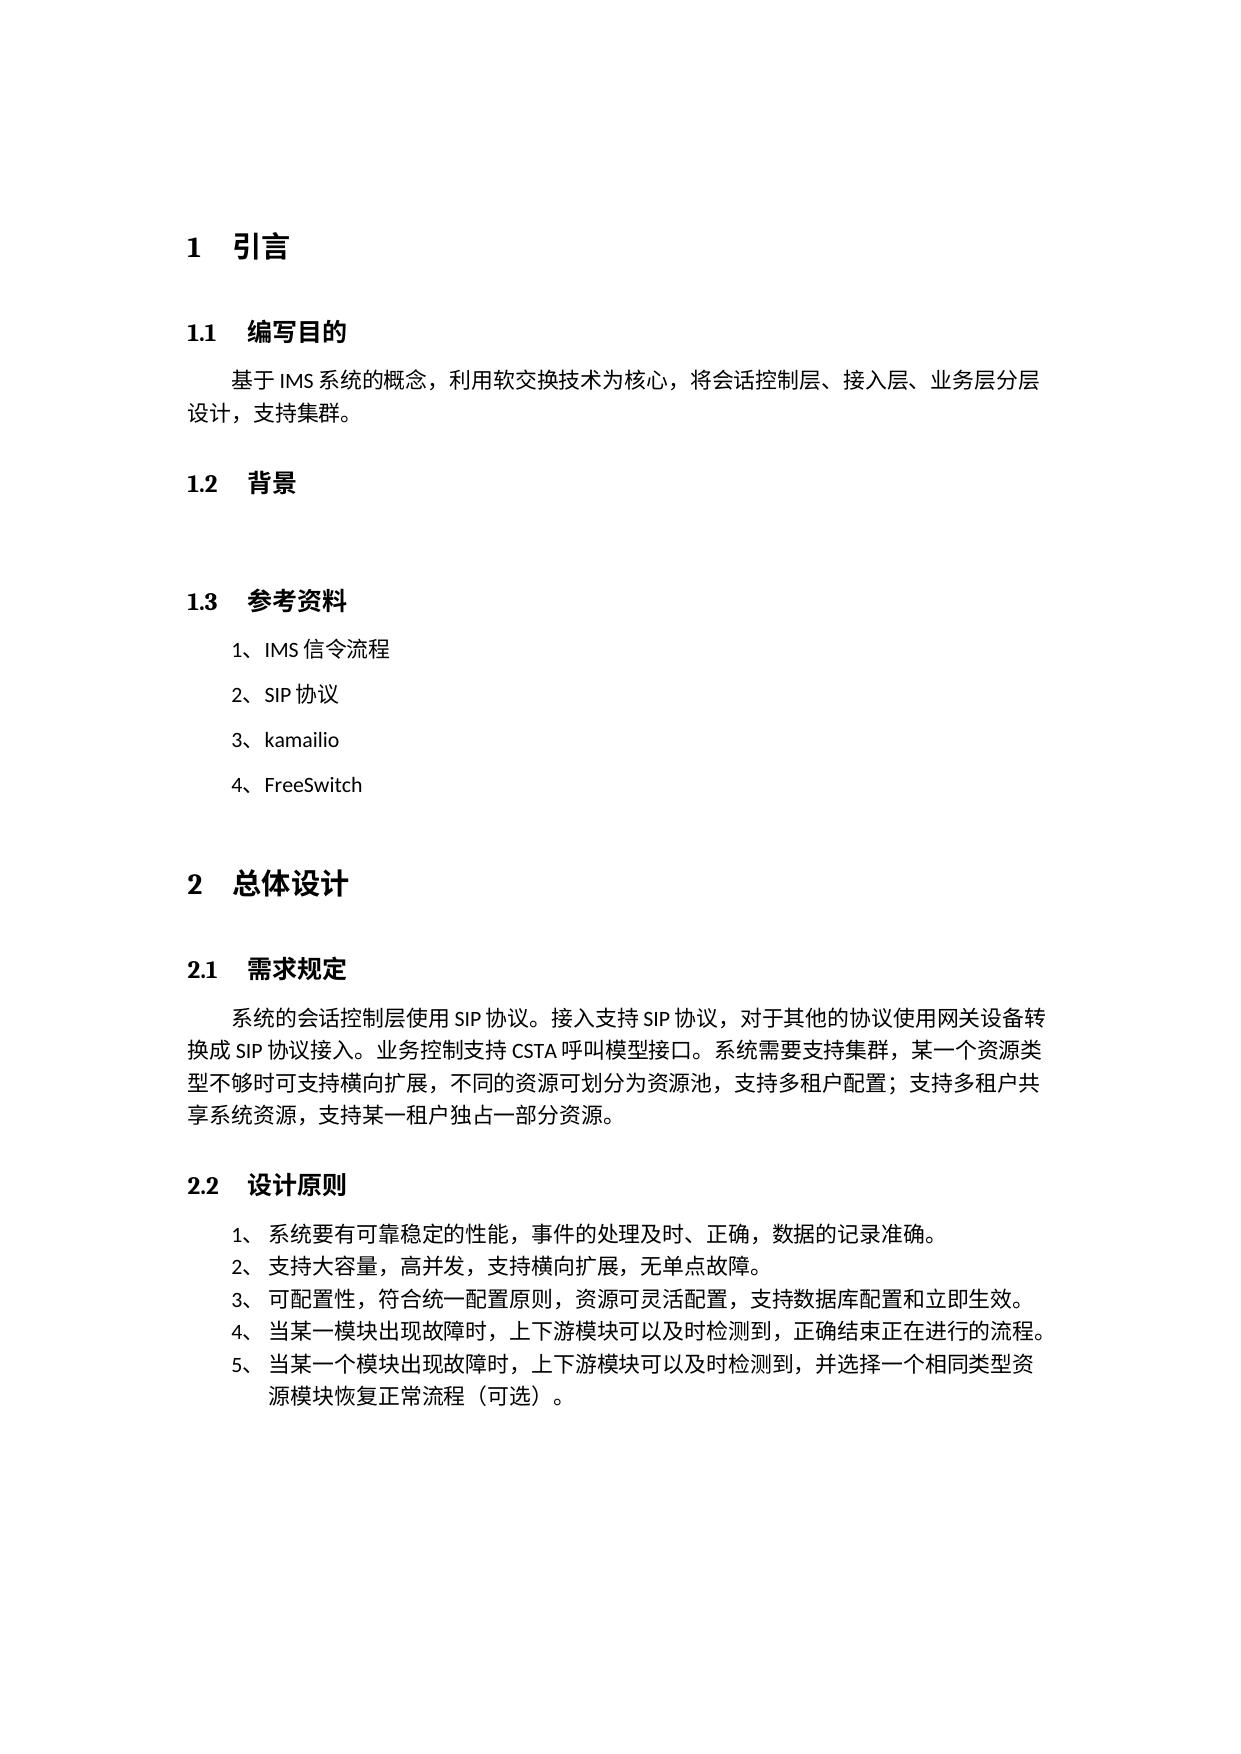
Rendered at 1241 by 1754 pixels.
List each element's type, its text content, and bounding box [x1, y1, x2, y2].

list 系统要有可靠稳定的性能，事件的处理及时、正确，数据的记录准确。 [231, 1216, 1053, 1249]
list 支持大容量，高并发，支持横向扩展，无单点故障。 [231, 1249, 1053, 1281]
list 当某一模块出现故障时，上下游模块可以及时检测到，正确结束正在进行的流程。 [231, 1314, 1053, 1346]
subtitle 编写目的 [187, 298, 1053, 363]
subtitle 需求规定 [187, 935, 1053, 1000]
subtitle 引言 [187, 212, 1053, 277]
text 4、FreeSwitch [187, 767, 1053, 799]
list 当某一个模块出现故障时，上下游模块可以及时检测到，并选择一个相同类型资源模块恢复正常流程（可选）。 [231, 1346, 1053, 1411]
text 3、kamailio [187, 722, 1053, 754]
text 基于IMS系统的概念，利用软交换技术为核心，将会话控制层、接入层、业务层分层设计，支持集群。 [187, 363, 1053, 428]
subtitle 总体设计 [187, 849, 1053, 914]
text 2、SIP协议 [187, 677, 1053, 709]
list 可配置性，符合统一配置原则，资源可灵活配置，支持数据库配置和立即生效。 [231, 1281, 1053, 1314]
subtitle 背景 [187, 449, 1053, 514]
text 1、IMS信令流程 [187, 632, 1053, 664]
subtitle 设计原则 [187, 1151, 1053, 1216]
subtitle 参考资料 [187, 567, 1053, 632]
text 系统的会话控制层使用SIP协议。接入支持SIP协议，对于其他的协议使用网关设备转换成SIP协议接入。业务控制支持CSTA呼叫模型接口。系统需要支持集群，某一个资源类型不够时可支持横向扩展，不同的资源可划分为资源池，支持多租户配置；支持多租户共享系统资源，支持某一租户独占一部分资源。 [187, 1000, 1053, 1130]
